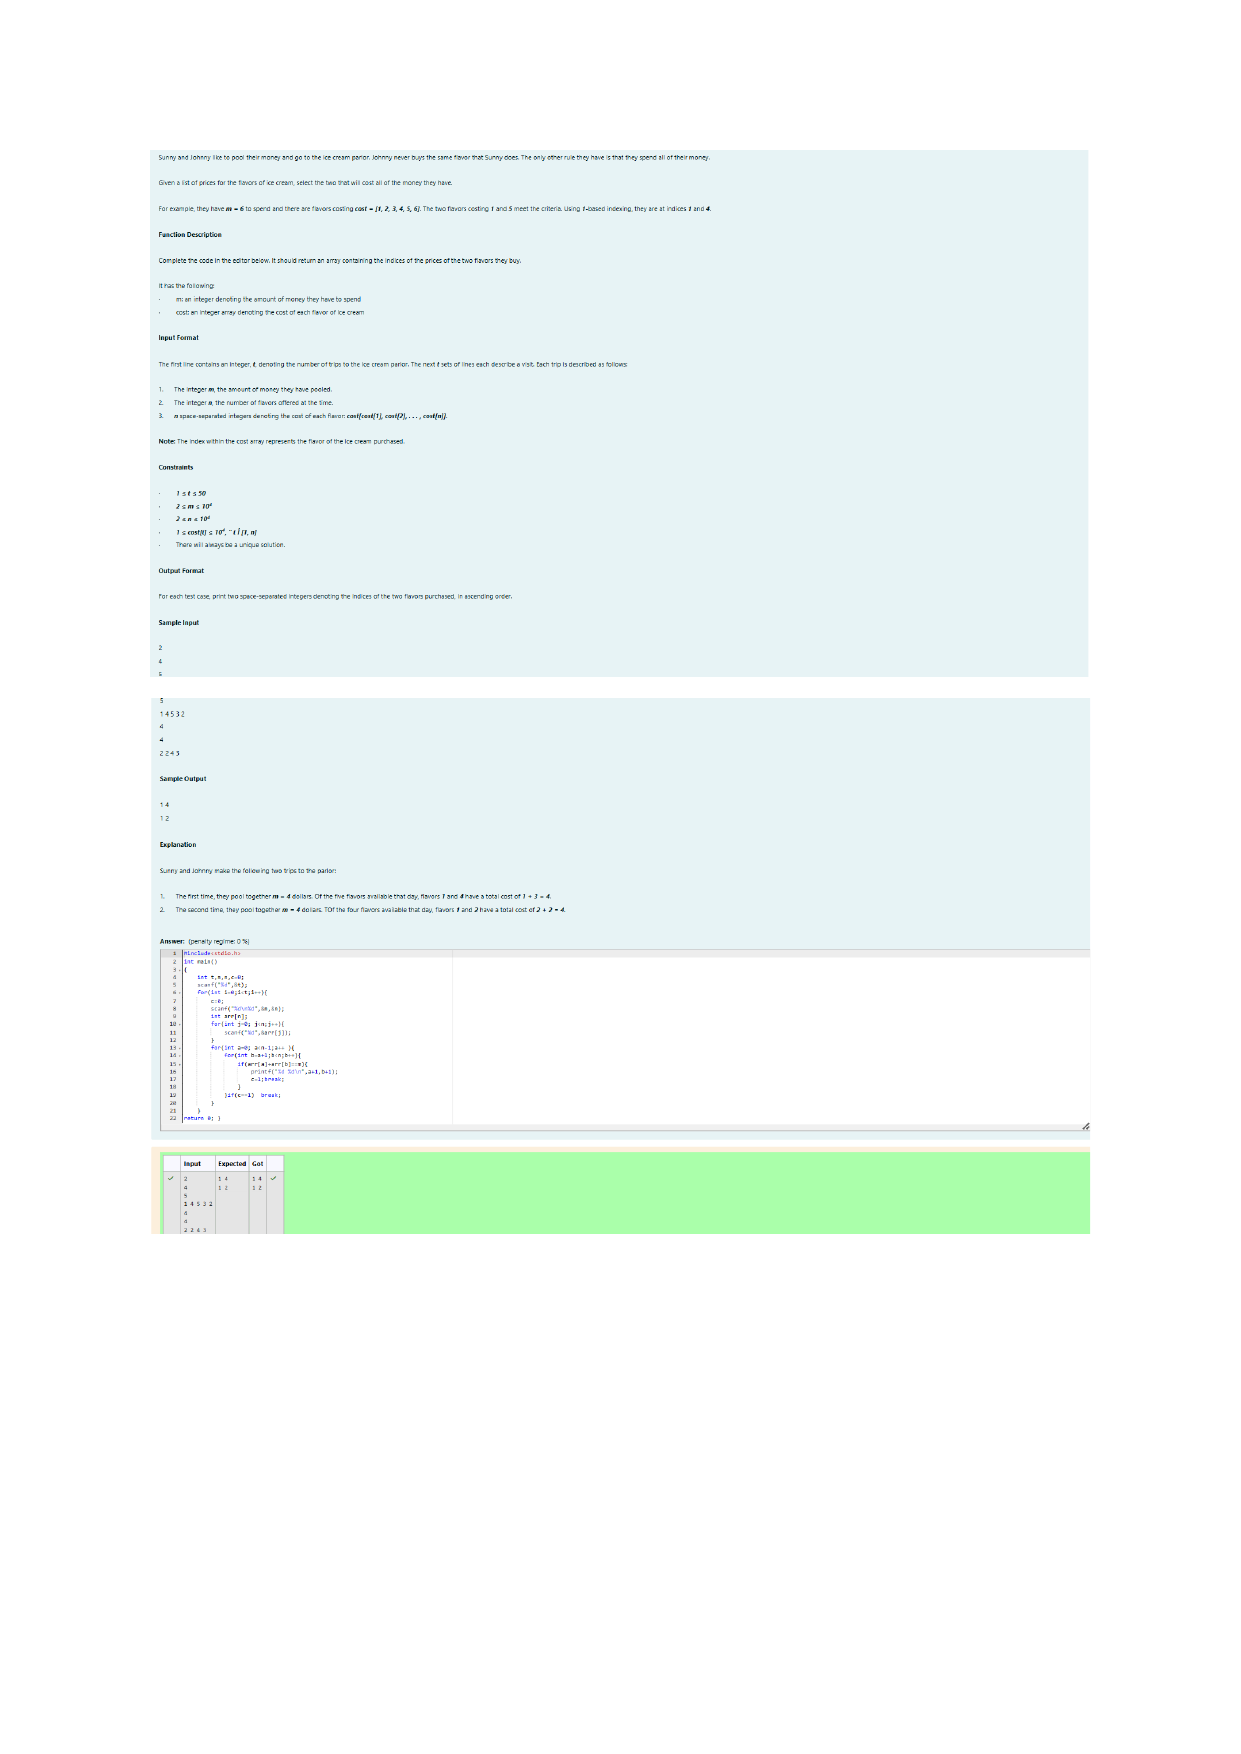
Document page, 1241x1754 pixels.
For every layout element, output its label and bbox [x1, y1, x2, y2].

picture [150, 150, 1091, 677]
picture [150, 698, 1091, 1234]
